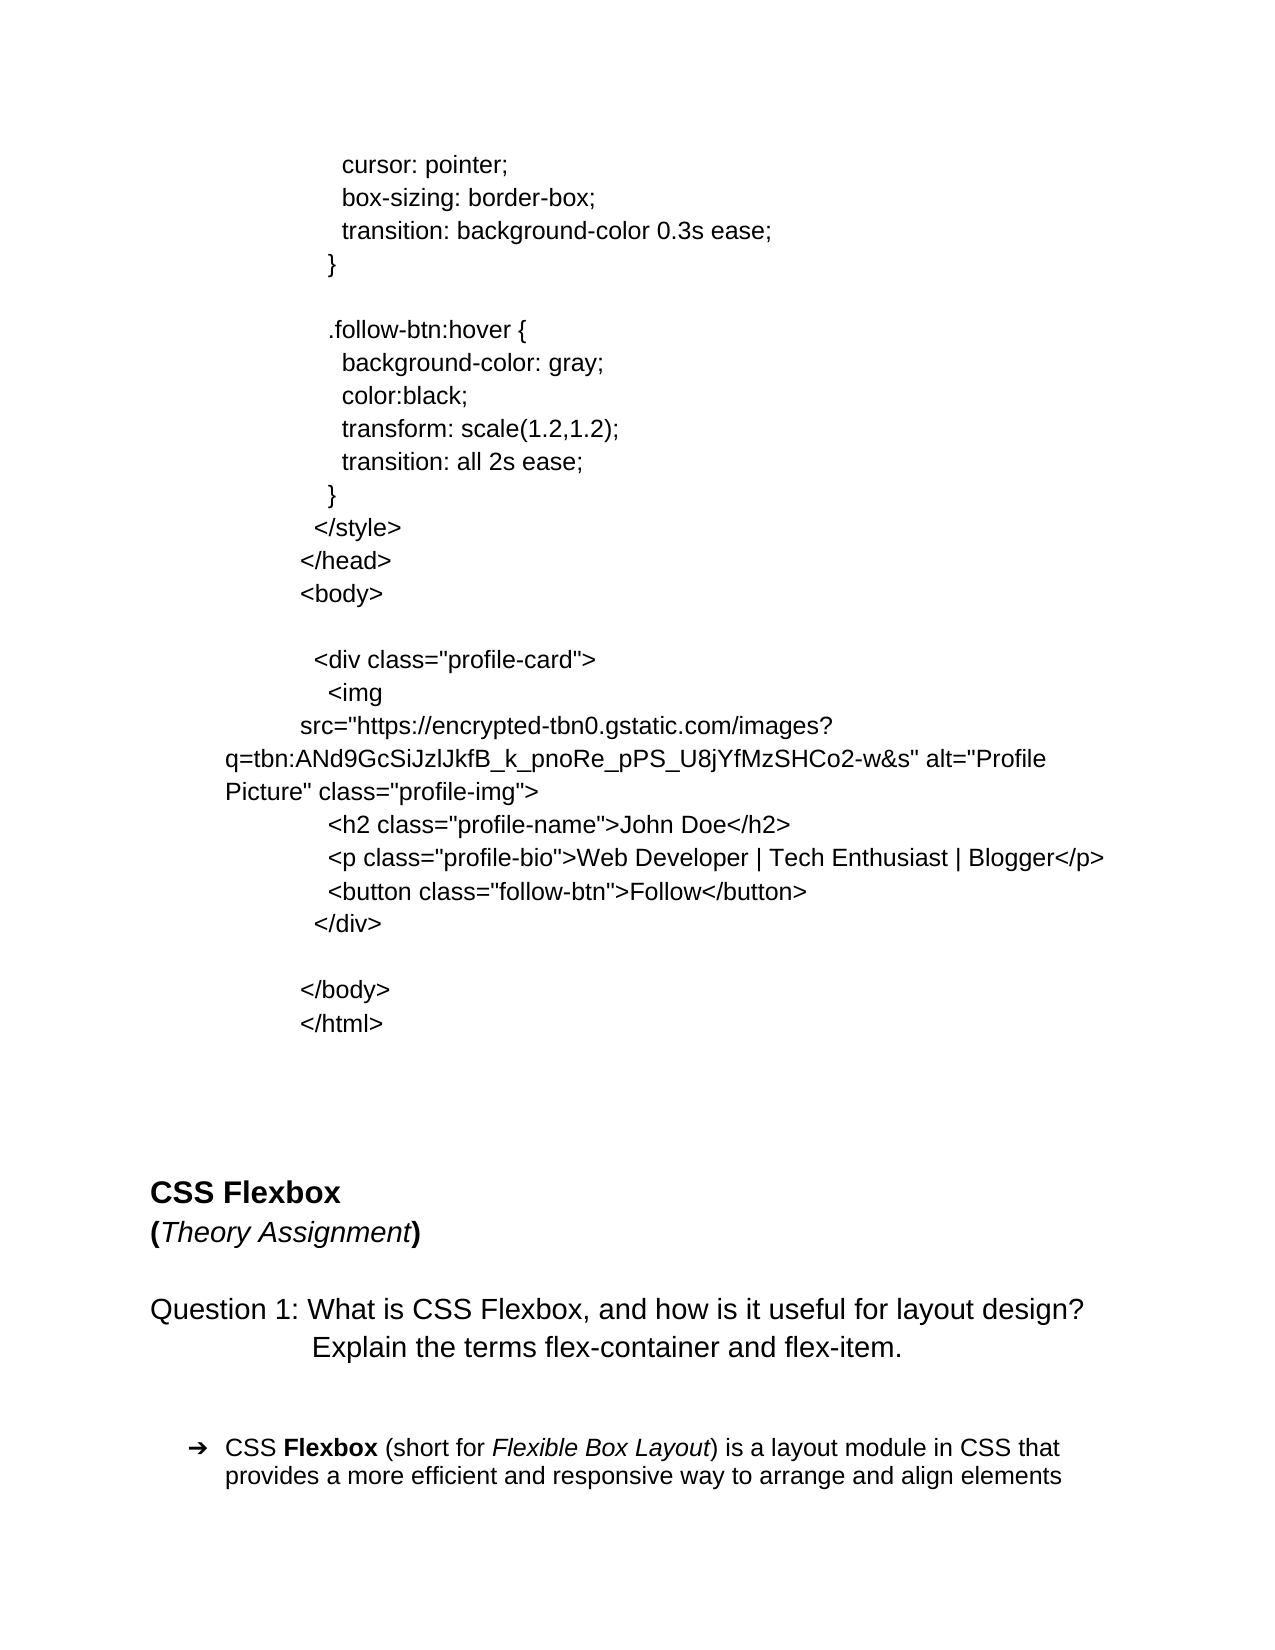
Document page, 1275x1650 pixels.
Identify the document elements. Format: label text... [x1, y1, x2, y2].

text <p class="profile-bio">Web Developer | Tech Enthusiast | Blogger</p> [225, 843, 1125, 872]
text src="https://encrypted-tbn0.gstatic.com/images?q=tbn:ANd9GcSiJzlJkfB_k_pnoRe_pPS_U8jYfMzSHCo2-w&s" alt="Profile Picture" class="profile-img"> [225, 711, 1125, 806]
text color:black; [225, 381, 1125, 410]
text <img [225, 678, 1125, 707]
text transition: all 2s ease; [225, 447, 1125, 476]
text Question 1: What is CSS Flexbox, and how is it useful for layout design? [150, 1292, 1125, 1326]
text <div class="profile-card"> [225, 645, 1125, 674]
text .follow-btn:hover { [225, 315, 1125, 344]
text <h2 class="profile-name">John Doe</h2> [225, 810, 1125, 839]
text } [225, 480, 1125, 509]
text </html> [225, 1008, 1125, 1037]
text CSS Flexbox [150, 1174, 1125, 1209]
text <button class="follow-btn">Follow</button> [225, 876, 1125, 905]
text box-sizing: border-box; [225, 183, 1125, 212]
text Explain the terms flex-container and flex-item. [150, 1331, 1125, 1364]
text (Theory Assignment) [150, 1215, 1125, 1248]
text </head> [225, 546, 1125, 575]
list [187, 1433, 1125, 1490]
text transform: scale(1.2,1.2); [225, 414, 1125, 443]
text </body> [225, 976, 1125, 1004]
text <body> [225, 579, 1125, 608]
text } [225, 249, 1125, 278]
text background-color: gray; [225, 348, 1125, 377]
text </style> [225, 513, 1125, 542]
text transition: background-color 0.3s ease; [225, 216, 1125, 245]
text cursor: pointer; [225, 150, 1125, 179]
text </div> [225, 909, 1125, 938]
